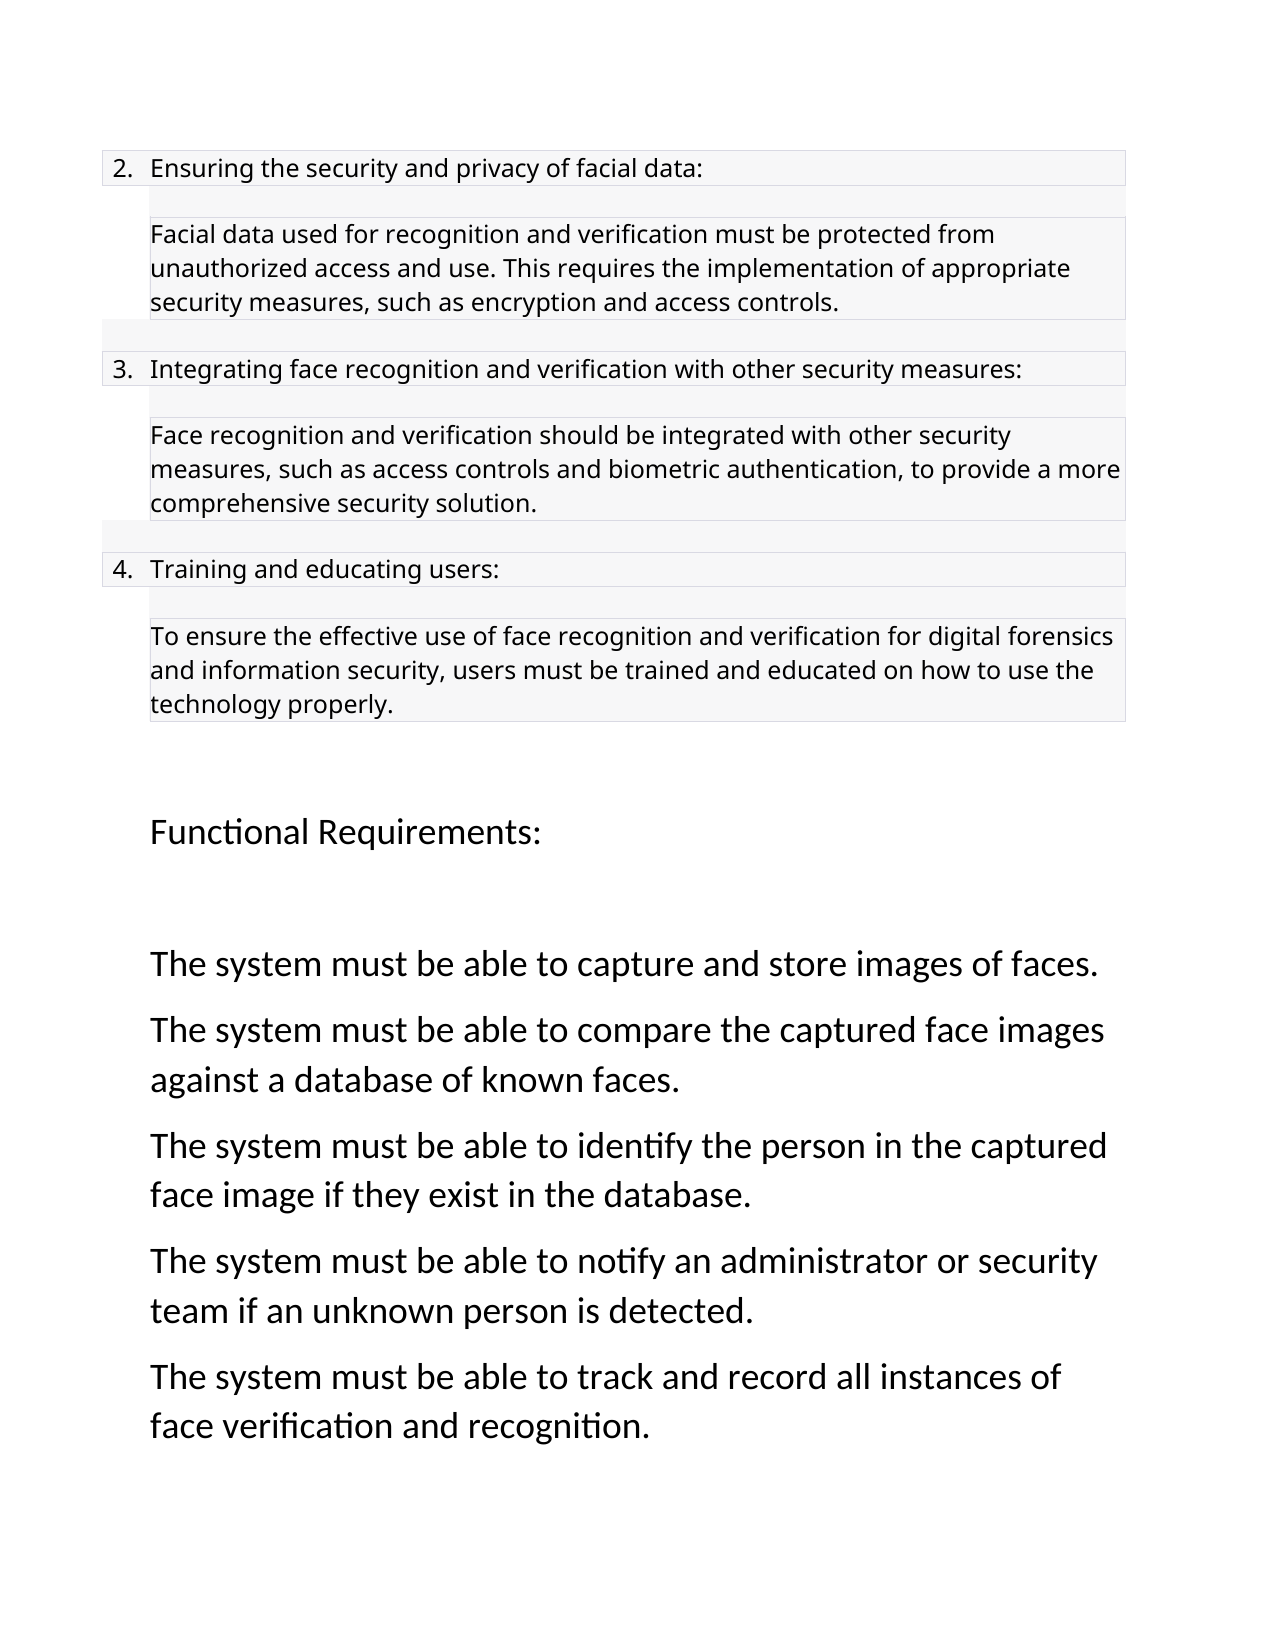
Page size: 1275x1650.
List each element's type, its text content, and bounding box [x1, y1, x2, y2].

list Training and educating users: [103, 553, 1125, 586]
text Functional Requirements: [150, 808, 1125, 853]
text The system must be able to identify the person in the captured face image if they exist in the database. [150, 1122, 1125, 1217]
text The system must be able to track and record all instances of face verification and recognition. [150, 1353, 1125, 1448]
text To ensure the effective use of face recognition and verification for digital forensics and information security, users must be trained and educated on how to use the technology properly. [151, 619, 1125, 721]
list Integrating face recognition and verification with other security measures: [103, 352, 1125, 385]
text The system must be able to compare the captured face images against a database of known faces. [150, 1006, 1125, 1101]
list Ensuring the security and privacy of facial data: [103, 151, 1125, 185]
text Face recognition and verification should be integrated with other security measures, such as access controls and biometric authentication, to provide a more comprehensive security solution. [151, 418, 1125, 520]
text The system must be able to capture and store images of faces. [150, 940, 1125, 986]
text Facial data used for recognition and verification must be protected from unauthorized access and use. This requires the implementation of appropriate security measures, such as encryption and access controls. [151, 218, 1125, 319]
text The system must be able to notify an administrator or security team if an unknown person is detected. [150, 1237, 1125, 1333]
